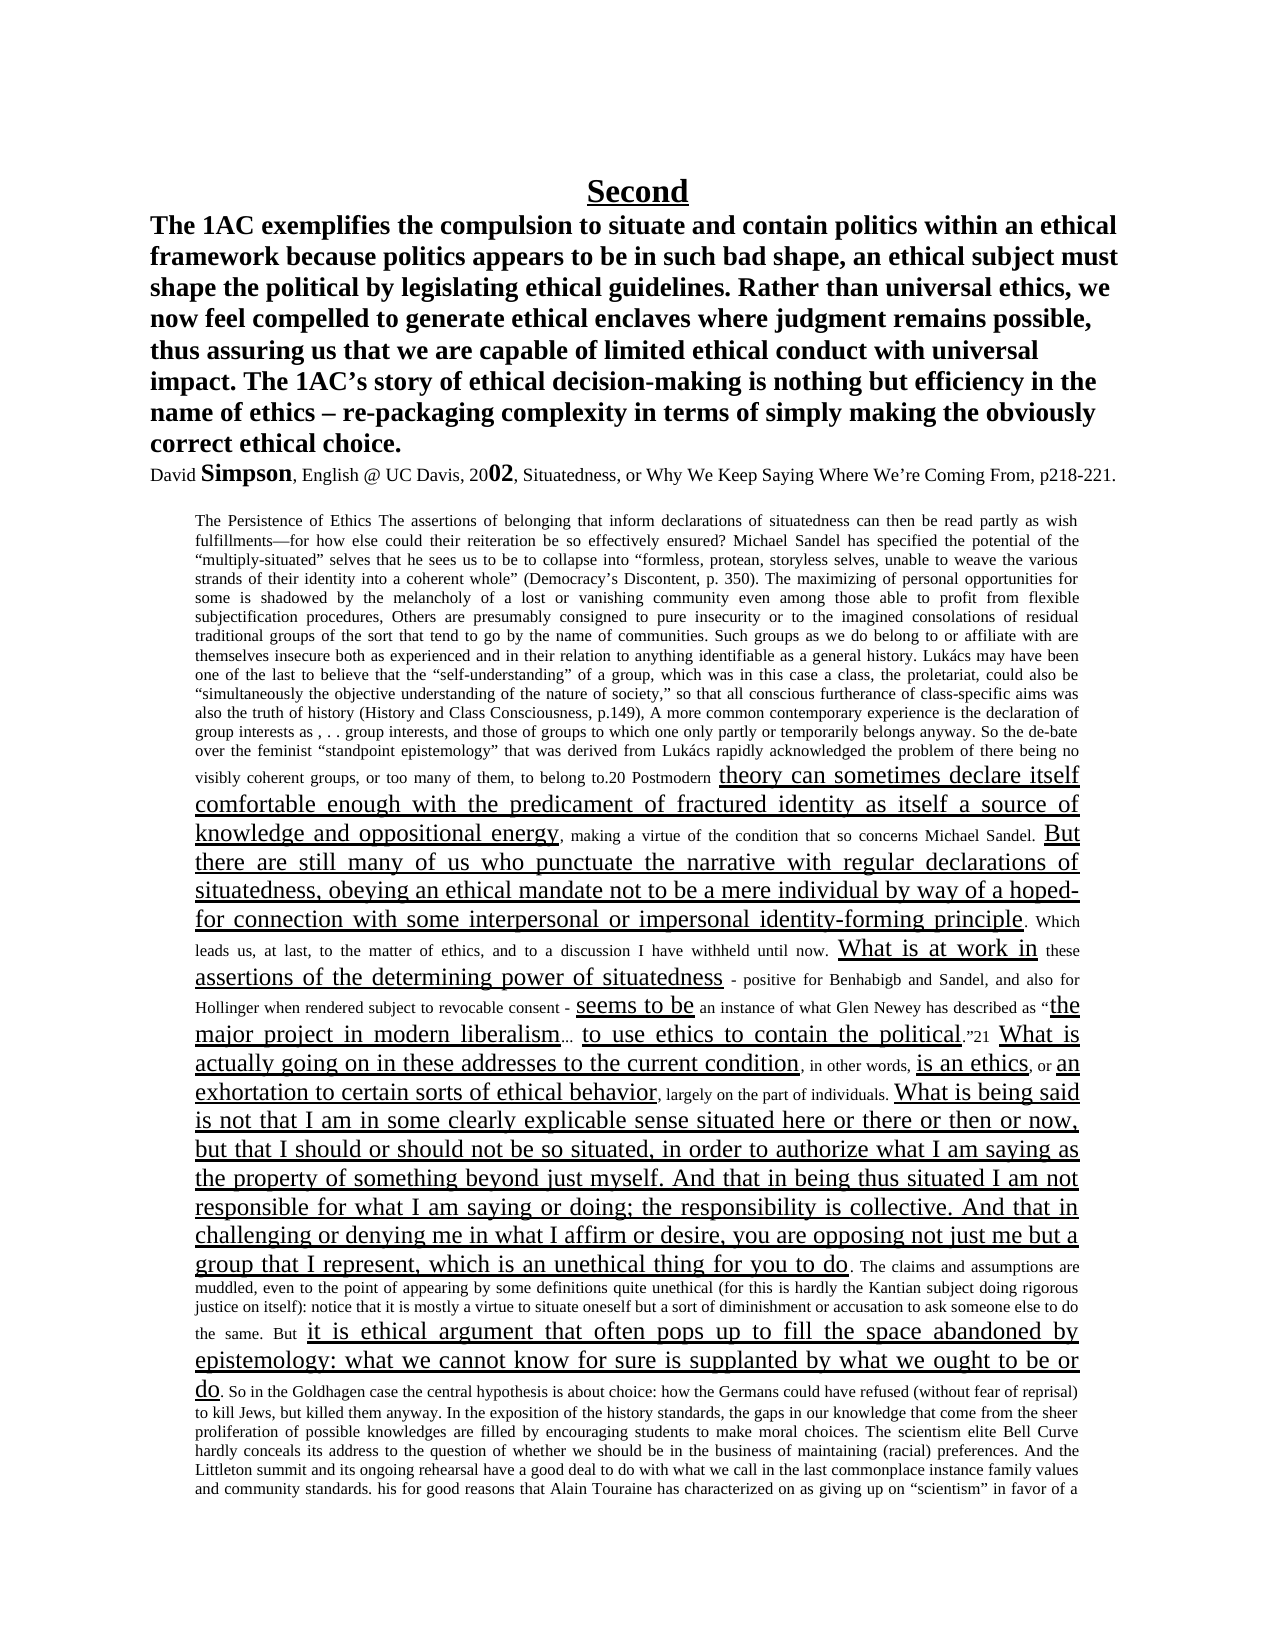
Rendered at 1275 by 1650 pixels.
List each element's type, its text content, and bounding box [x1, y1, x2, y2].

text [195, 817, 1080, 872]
subtitle Second [150, 171, 1125, 209]
text David Simpson, English @ UC Davis, 2002, Situatedness, or Why We Keep Saying Where We’re Coming From, p218-221. [150, 458, 1125, 487]
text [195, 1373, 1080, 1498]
subtitle The 1AC exemplifies the compulsion to situate and contain politics within an ethical framework because politics appears to be in such bad shape, an ethical subject must shape the political by legislating ethical guidelines. Rather than universal ethics, we now feel compelled to generate ethical enclaves where judgment remains possible, thus assuring us that we are capable of limited ethical conduct with universal impact. The 1AC’s story of ethical decision-making is nothing but efficiency in the name of ethics – re-packaging complexity in terms of simply making the obviously correct ethical choice. [150, 209, 1125, 458]
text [195, 1162, 1080, 1370]
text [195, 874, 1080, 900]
